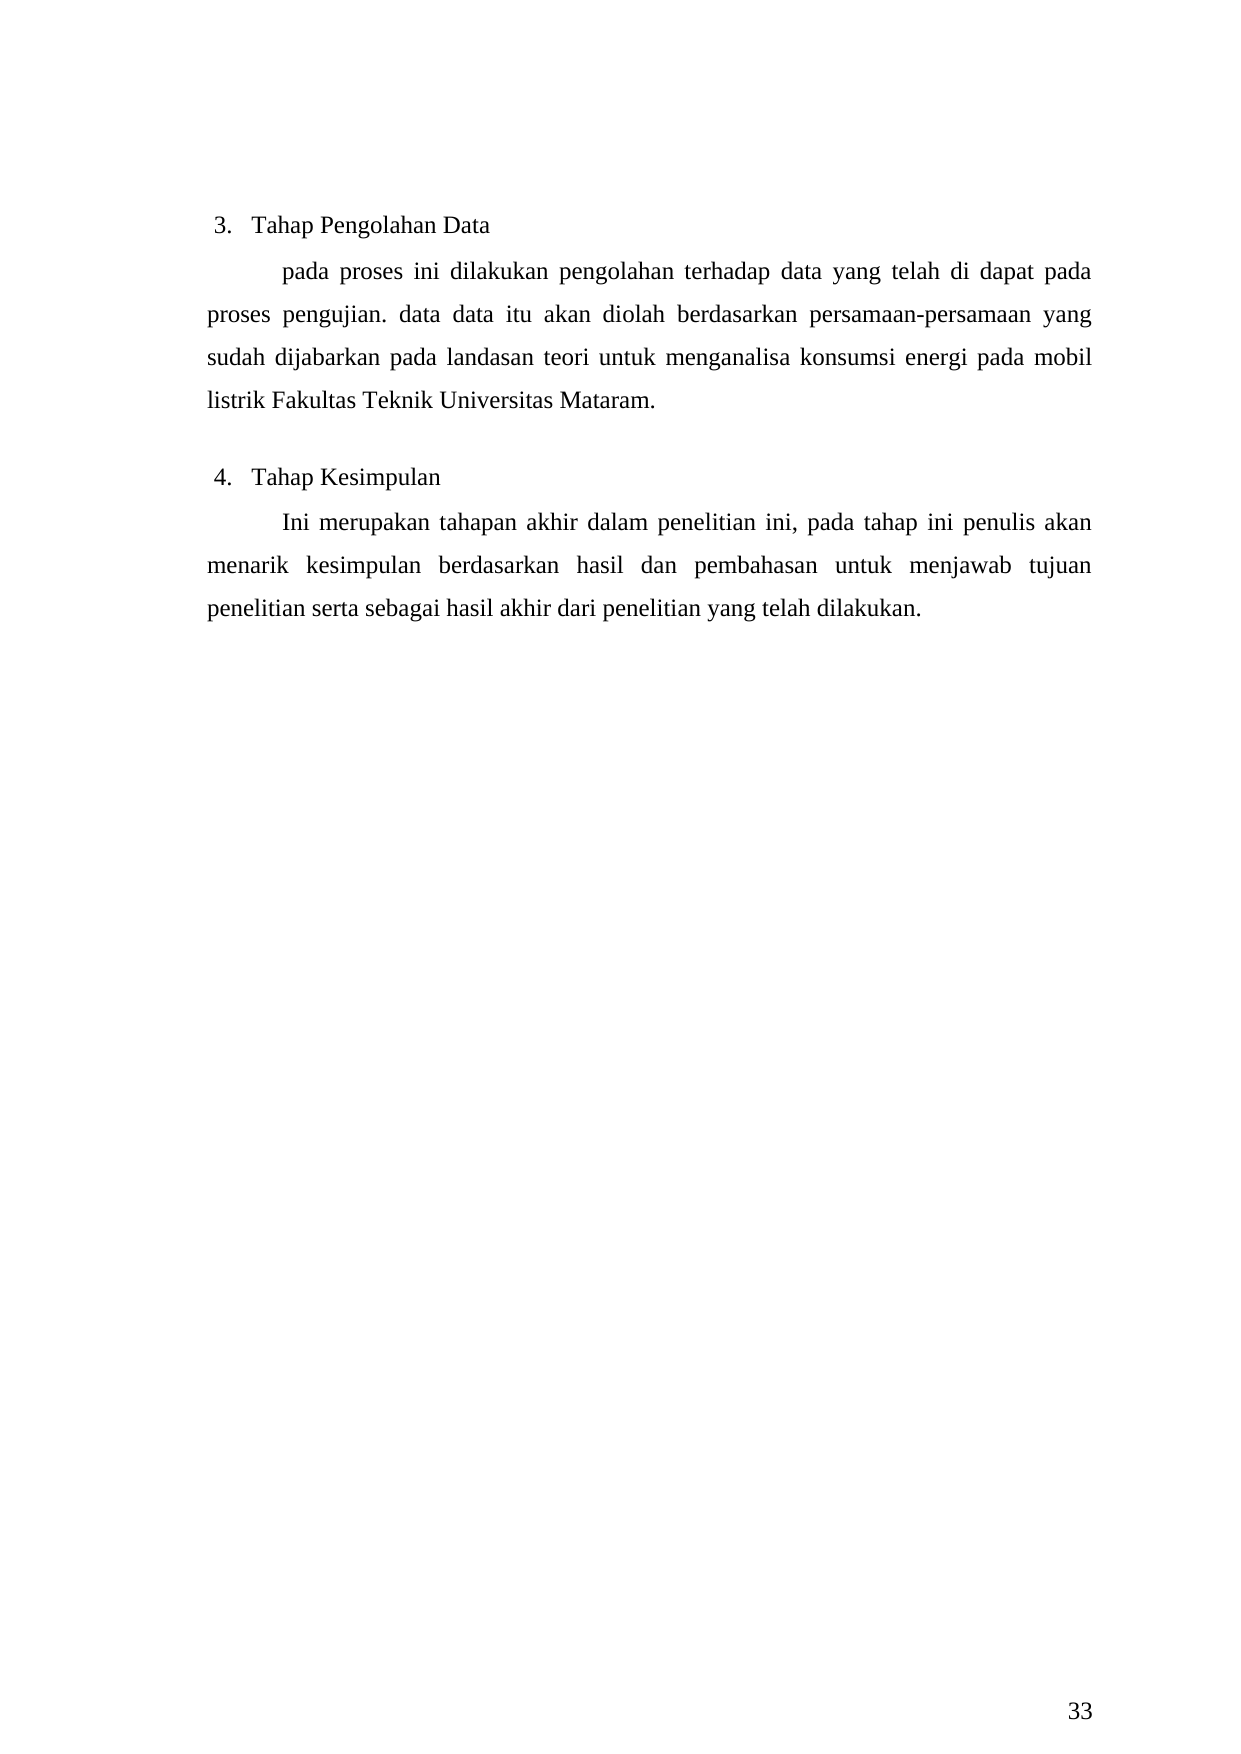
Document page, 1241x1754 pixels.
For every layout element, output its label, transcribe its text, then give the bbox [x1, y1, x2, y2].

text Ini merupakan tahapan akhir dalam penelitian ini, pada tahap ini penulis akan menarik kesimpulan berdasarkan hasil dan pembahasan untuk menjawab tujuan penelitian serta sebagai hasil akhir dari penelitian yang telah dilakukan. [207, 507, 1092, 622]
subtitle Tahap Kesimpulan [214, 462, 1092, 491]
text pada proses ini dilakukan pengolahan terhadap data yang telah di dapat pada proses pengujian. data data itu akan diolah berdasarkan persamaan-persamaan yang sudah dijabarkan pada landasan teori untuk menganalisa konsumsi energi pada mobil listrik Fakultas Teknik Universitas Mataram. [207, 256, 1092, 414]
subtitle Tahap Pengolahan Data [214, 211, 1092, 239]
